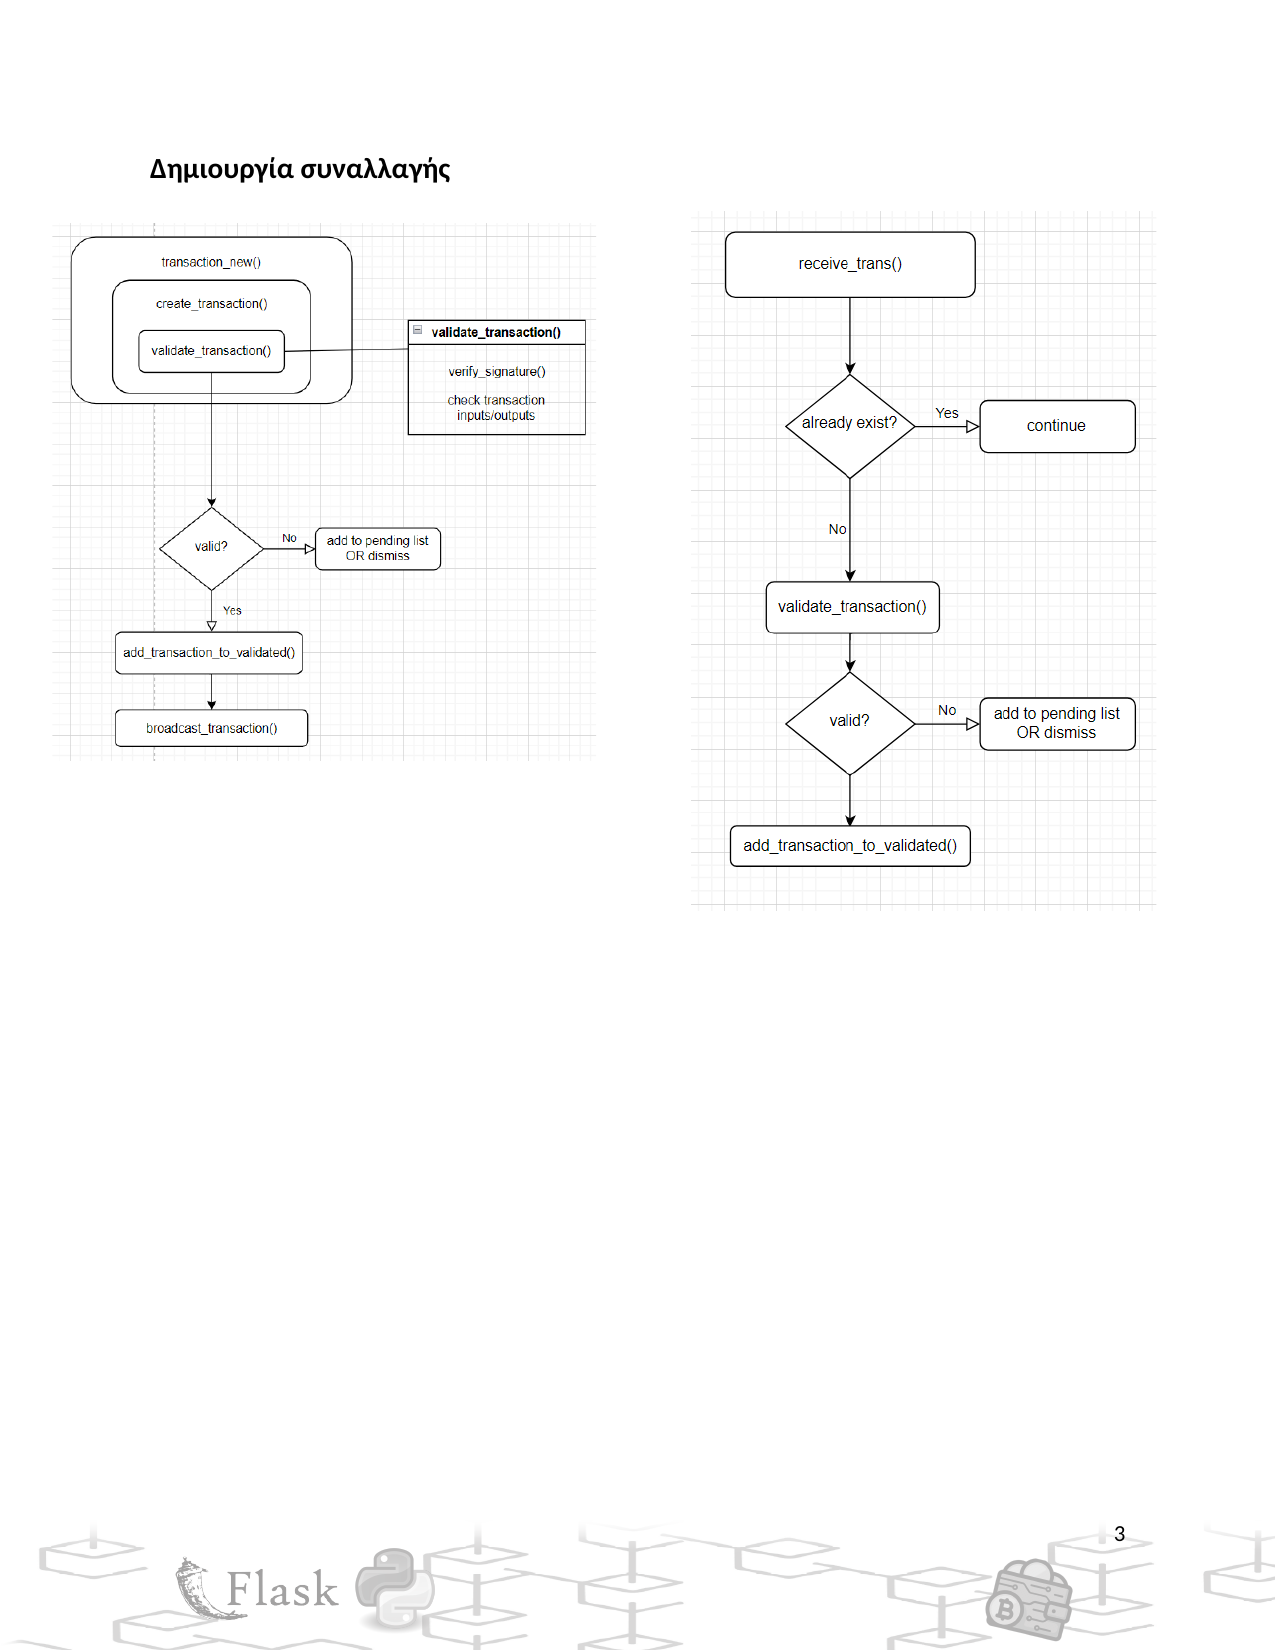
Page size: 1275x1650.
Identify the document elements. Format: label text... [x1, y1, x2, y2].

picture [52, 223, 596, 761]
text Δημιουργία συναλλαγής [150, 150, 1125, 186]
picture [691, 211, 1157, 911]
